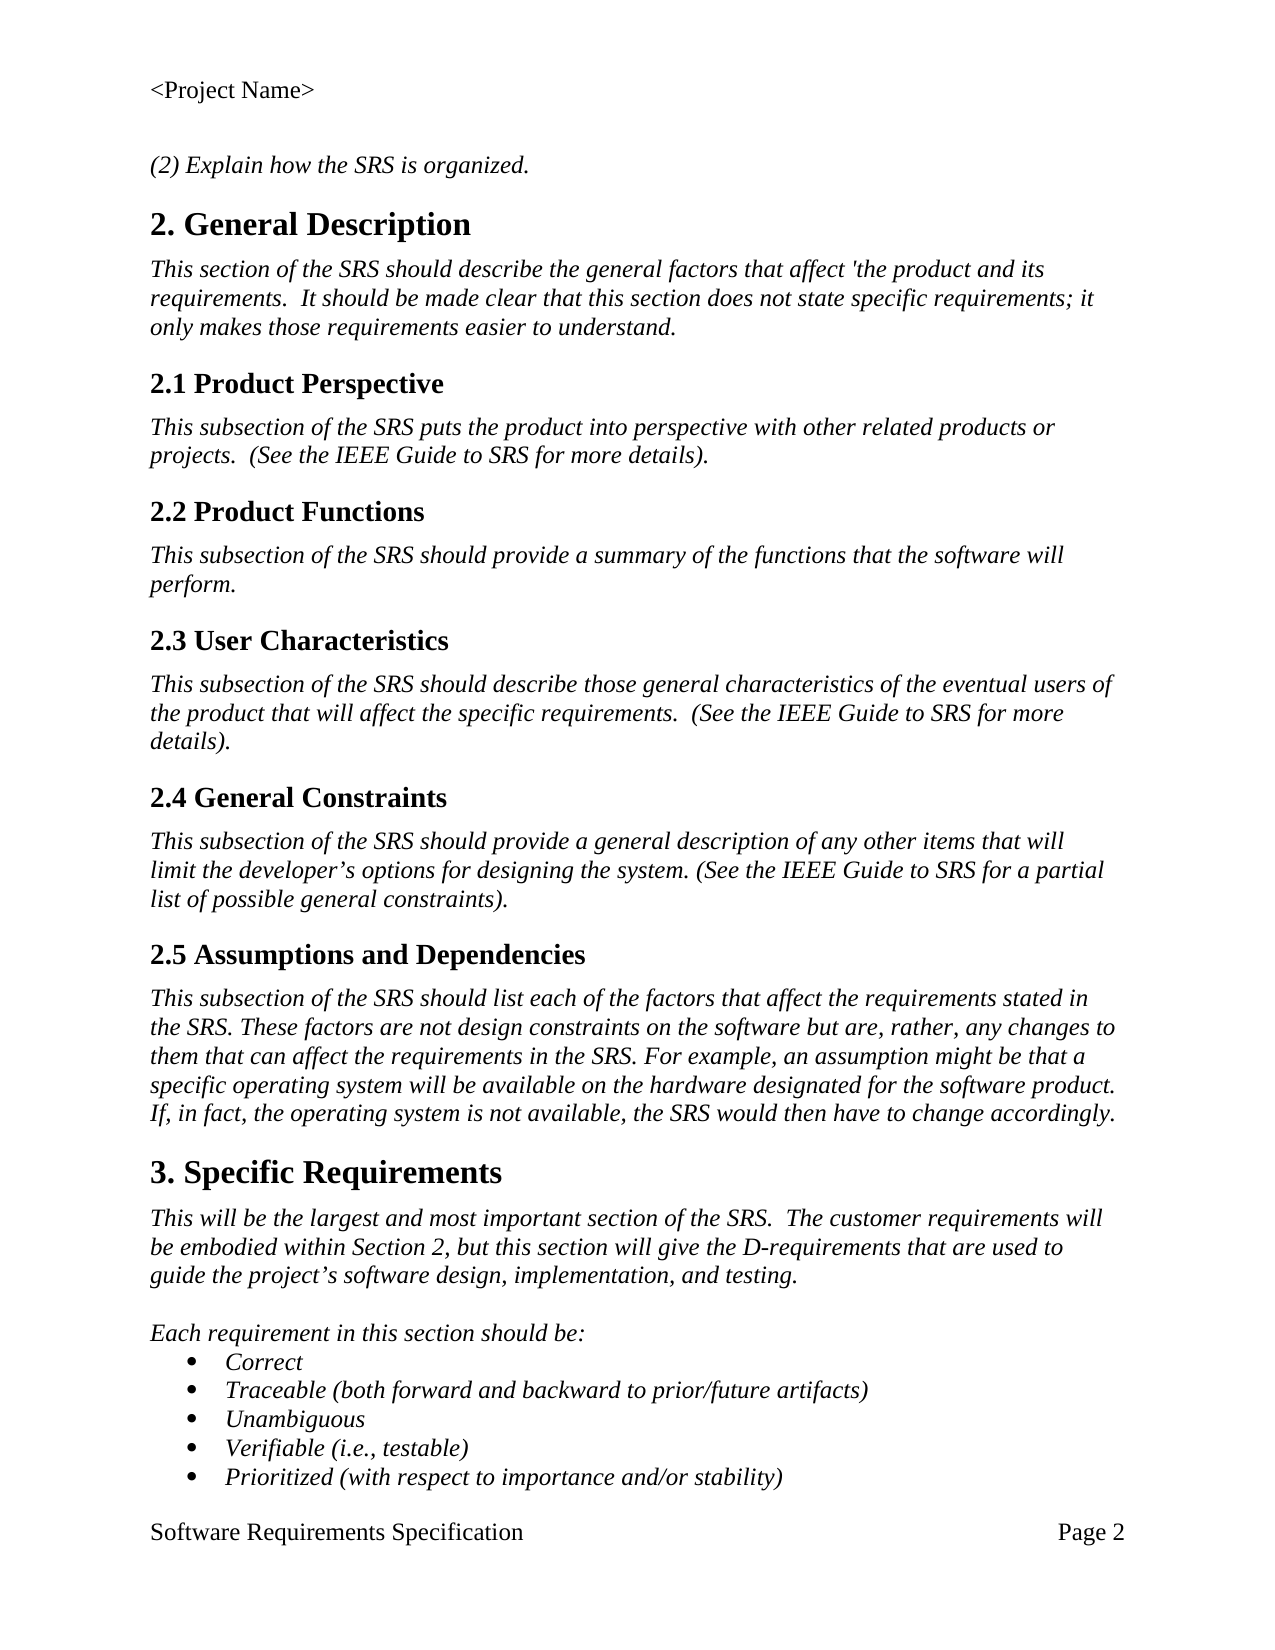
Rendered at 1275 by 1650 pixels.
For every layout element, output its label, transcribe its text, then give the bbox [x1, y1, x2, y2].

text This subsection of the SRS should provide a general description of any other items that will [150, 826, 1125, 855]
list Correct [187, 1347, 1125, 1376]
text This subsection of the SRS puts the product into perspective with other related products or [150, 412, 1125, 441]
text This subsection of the SRS should describe those general characteristics of the eventual users of the product that will affect the specific requirements. (See the IEEE Guide to SRS for more details). [150, 669, 1125, 755]
subtitle 2.3 User Characteristics [150, 623, 1125, 656]
list Prioritized (with respect to importance and/or stability) [187, 1462, 1125, 1491]
subtitle 2.1 Product Perspective [150, 366, 1125, 399]
text Each requirement in this section should be: [150, 1318, 1125, 1347]
subtitle 2.2 Product Functions [150, 494, 1125, 528]
text This subsection of the SRS should provide a summary of the functions that the software will perform. [150, 540, 1125, 598]
subtitle 2.5 Assumptions and Dependencies [150, 937, 1125, 971]
text limit the developer’s options for designing the system. (See the IEEE Guide to SRS for a partial list of possible general constraints). [150, 855, 1125, 912]
subtitle 2.4 General Constraints [150, 780, 1125, 814]
text projects. (See the IEEE Guide to SRS for more details). [150, 441, 1125, 469]
text This will be the largest and most important section of the SRS. The customer requirements will be embodied within Section 2, but this section will give the D-requirements that are used to guide the project’s software design, implementation, and testing. [150, 1203, 1125, 1289]
text This section of the SRS should describe the general factors that affect 'the product and its requirements. It should be made clear that this section does not state specific requirements; it only makes those requirements easier to understand. [150, 254, 1125, 341]
text (2) Explain how the SRS is organized. [150, 150, 1125, 179]
subtitle 2. General Description [150, 204, 1125, 242]
list Traceable (both forward and backward to prior/future artifacts) [187, 1376, 1125, 1404]
text This subsection of the SRS should list each of the factors that affect the requirements stated in the SRS. These factors are not design constraints on the software but are, rather, any changes to them that can affect the requirements in the SRS. For example, an assumption might be that a specific operating system will be available on the hardware designated for the software product. If, in fact, the operating system is not available, the SRS would then have to change accordingly. [150, 983, 1125, 1127]
subtitle 3. Specific Requirements [150, 1152, 1125, 1191]
list Verifiable (i.e., testable) [187, 1433, 1125, 1462]
list Unambiguous [187, 1404, 1125, 1433]
